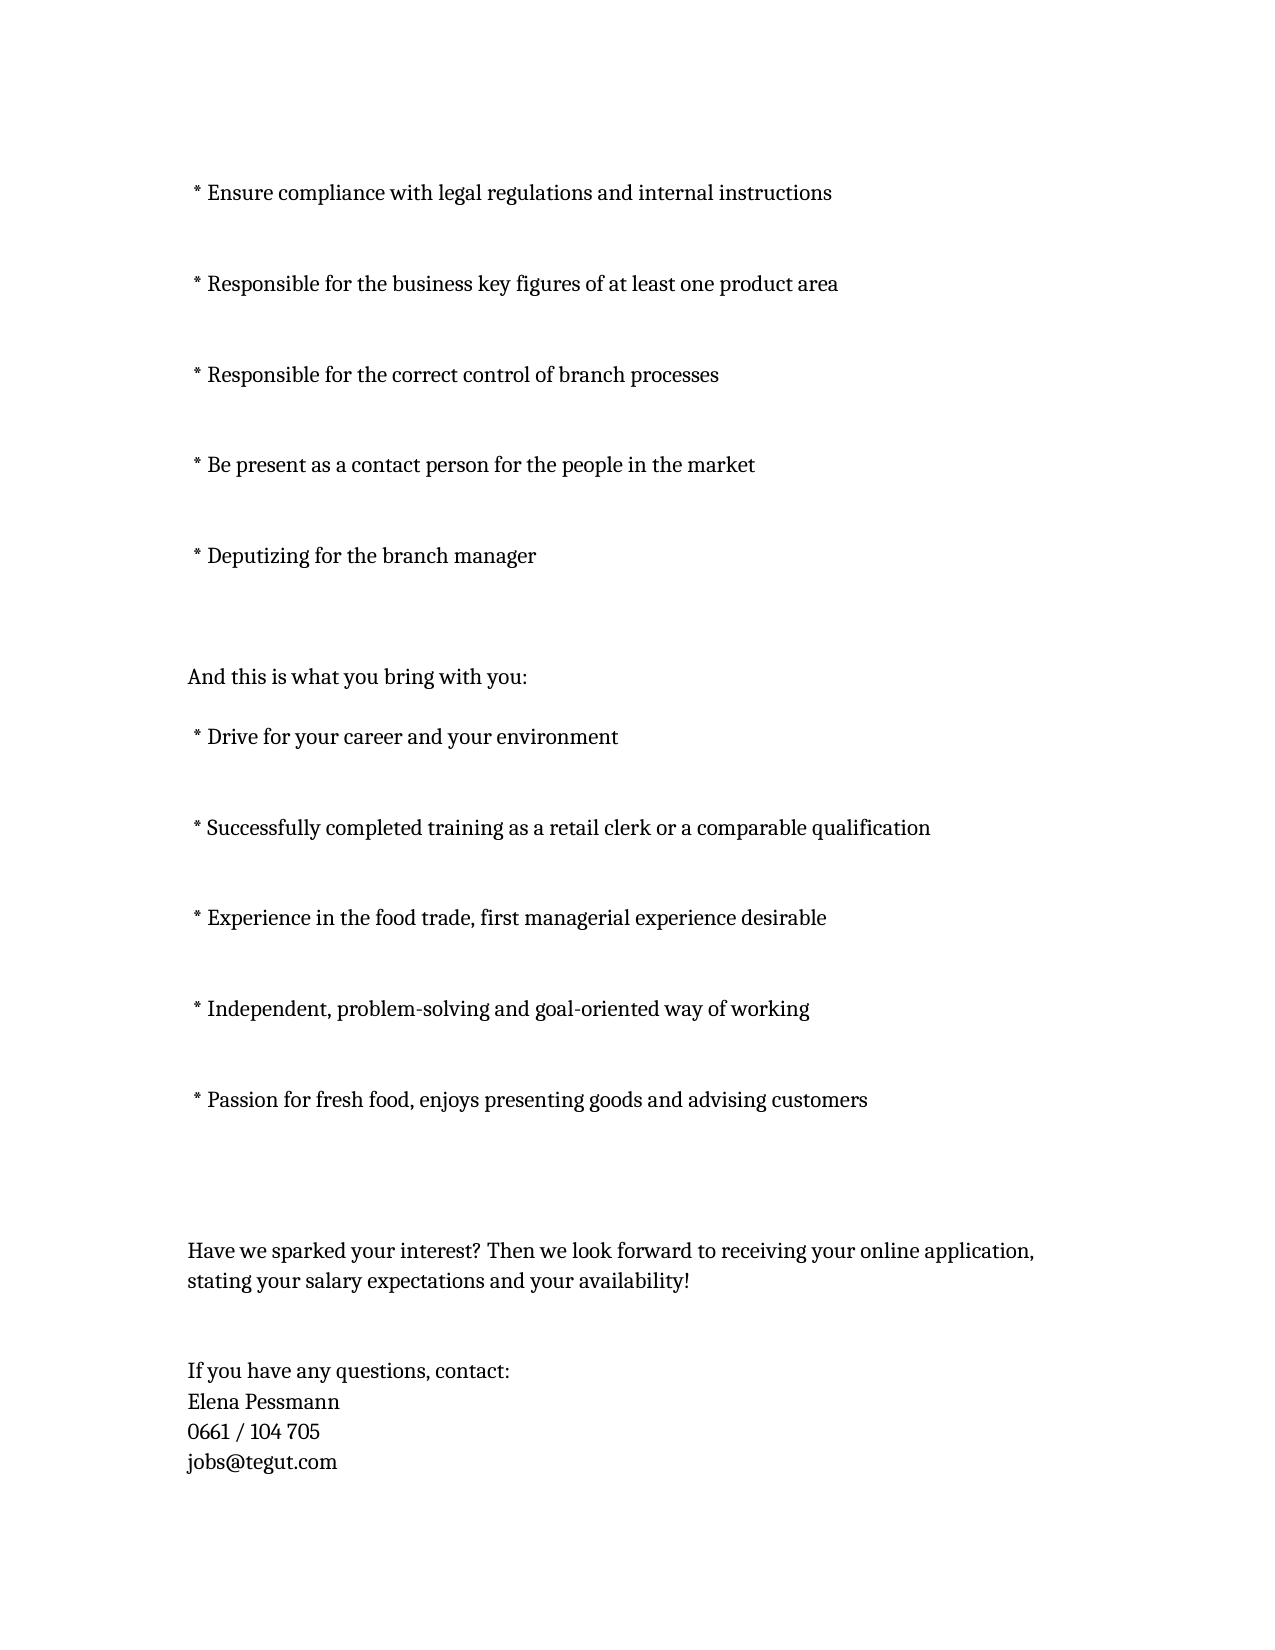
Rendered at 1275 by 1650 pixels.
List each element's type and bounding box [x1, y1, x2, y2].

text [187, 150, 1087, 1475]
